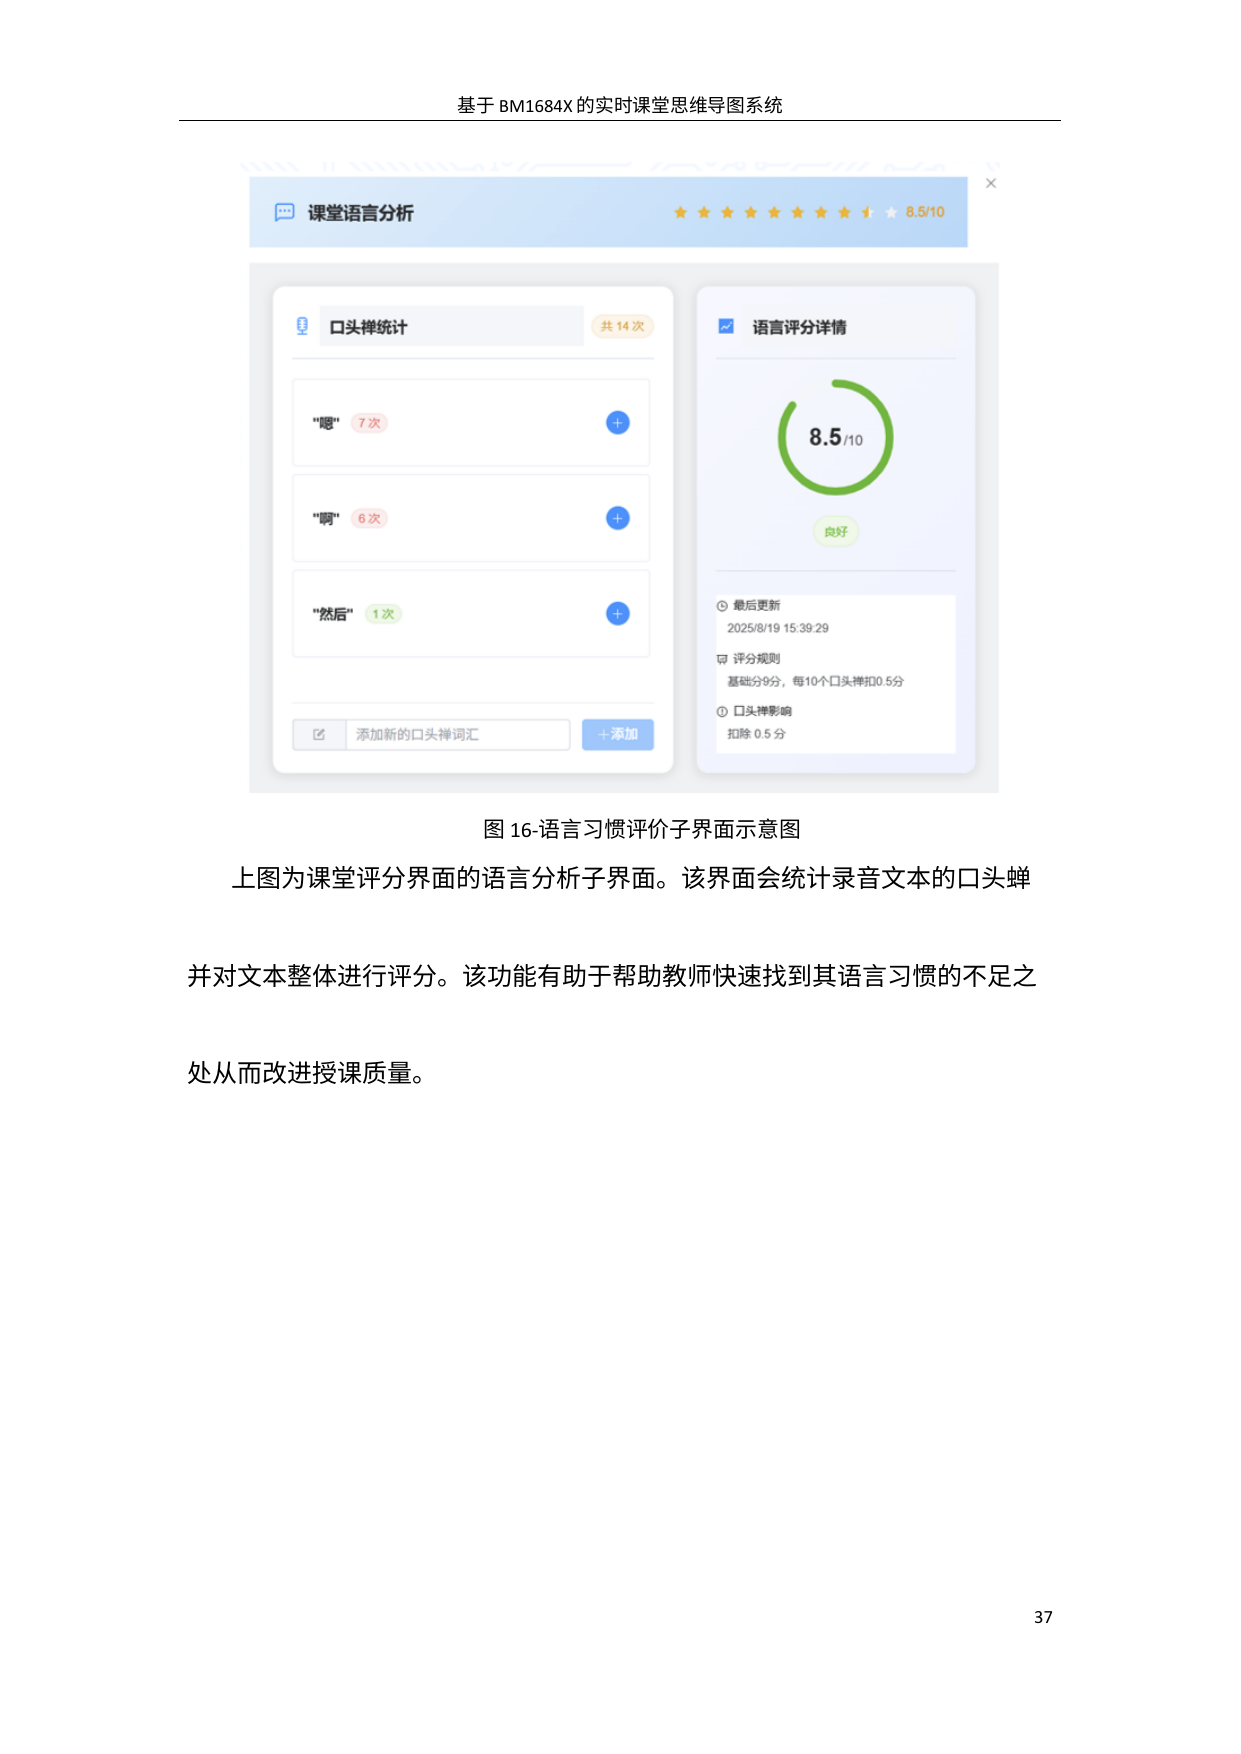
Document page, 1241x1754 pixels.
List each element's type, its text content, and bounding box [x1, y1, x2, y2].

text 上图为课堂评分界面的语言分析子界面。该界面会统计录音文本的口头蝉并对文本整体进行评分。该功能有助于帮助教师快速找到其语言习惯的不足之处从而改进授课质量。 [187, 844, 1053, 1104]
text 图16-语言习惯评价子界面示意图 [187, 812, 1053, 844]
picture [240, 162, 1000, 793]
